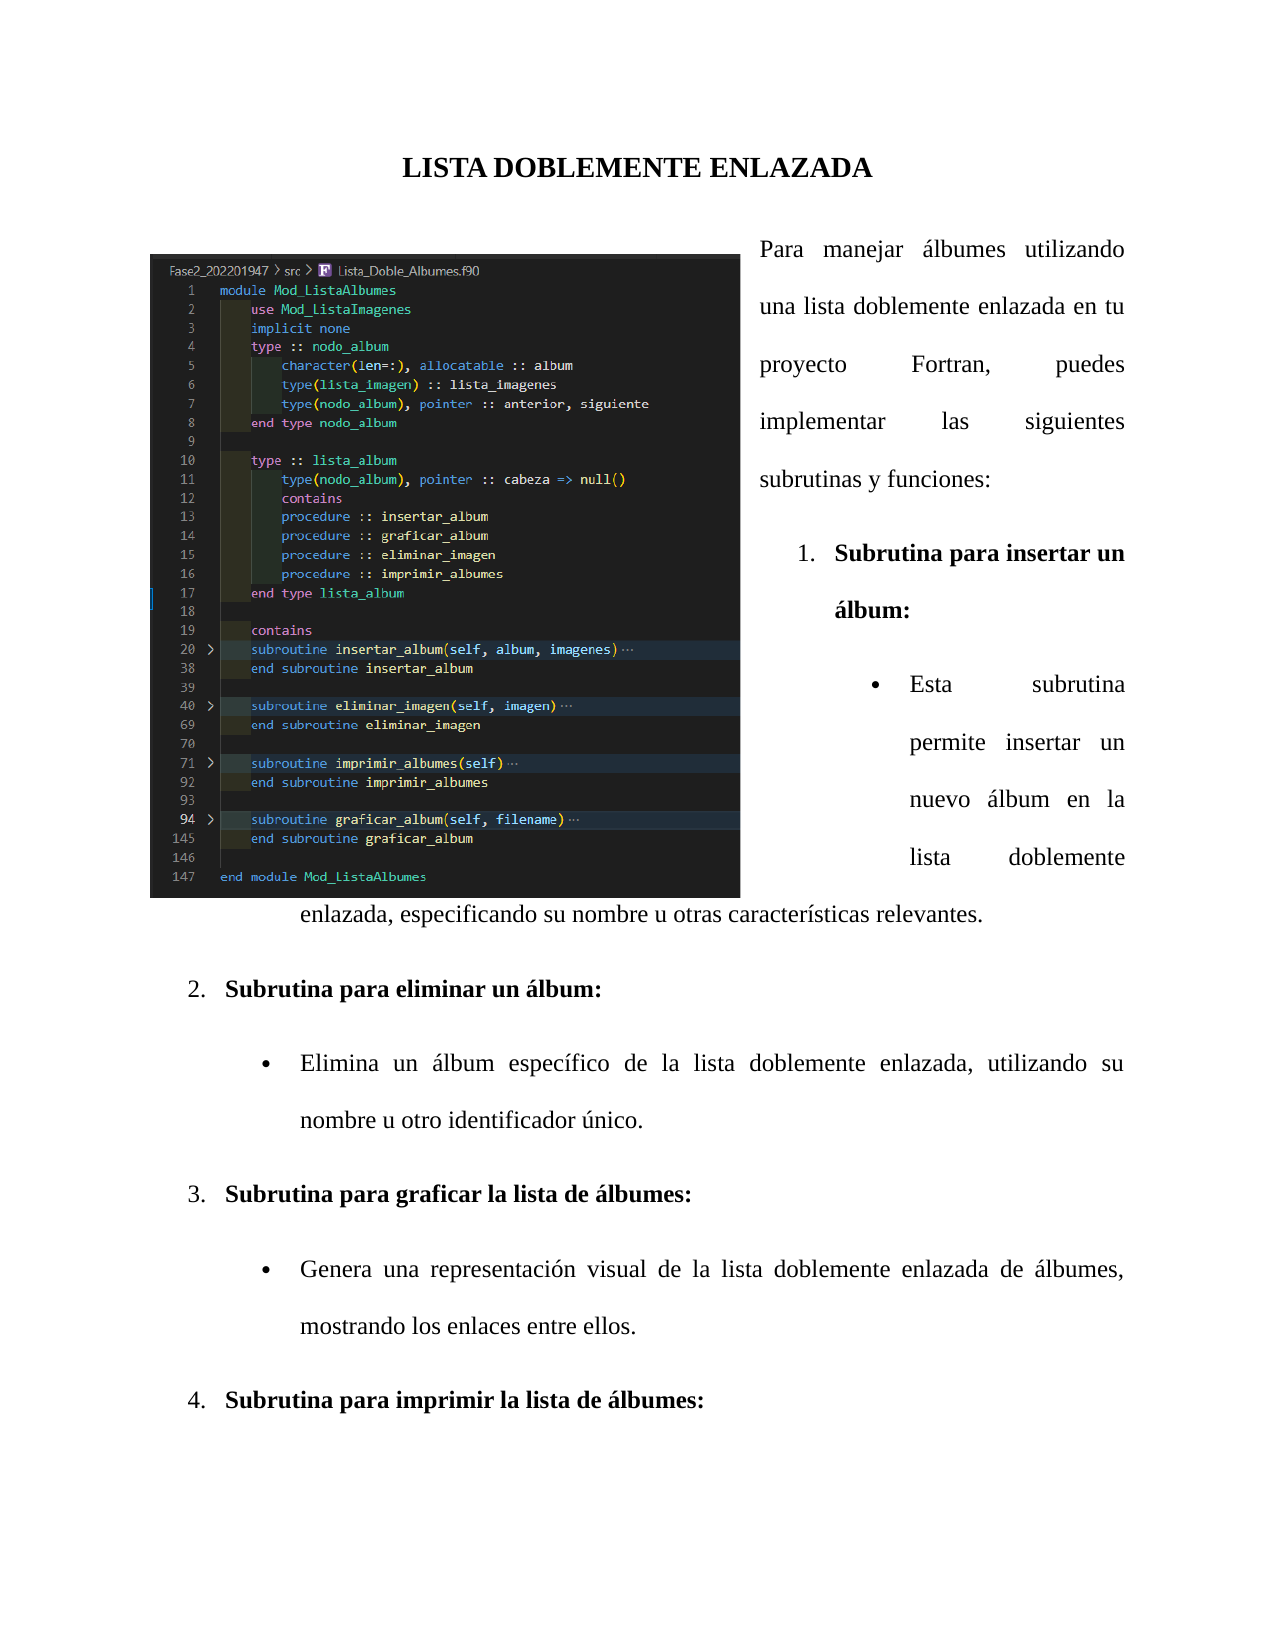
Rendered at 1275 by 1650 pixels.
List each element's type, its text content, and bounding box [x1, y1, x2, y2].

list Subrutina para eliminar un álbum: [187, 974, 1125, 1002]
list Genera una representación visual de la lista doblemente enlazada de álbumes, mostrando los enlaces entre ellos. [262, 1254, 1125, 1340]
list Subrutina para imprimir la lista de álbumes: [187, 1385, 1125, 1414]
list Subrutina para graficar la lista de álbumes: [187, 1179, 1125, 1208]
list Elimina un álbum específico de la lista doblemente enlazada, utilizando su nombre u otro identificador único. [262, 1048, 1125, 1134]
text Para manejar álbumes utilizando una lista doblemente enlazada en tu proyecto Fortran, puedes implementar las siguientes subrutinas y funciones: [150, 234, 1125, 492]
text LISTA DOBLEMENTE ENLAZADA [150, 150, 1125, 183]
picture [150, 254, 741, 898]
list Esta subrutina permite insertar un nuevo álbum en la lista doblemente enlazada, especificando su nombre u otras características relevantes. [262, 669, 1125, 928]
list Subrutina para insertar un álbum: [741, 538, 1125, 624]
